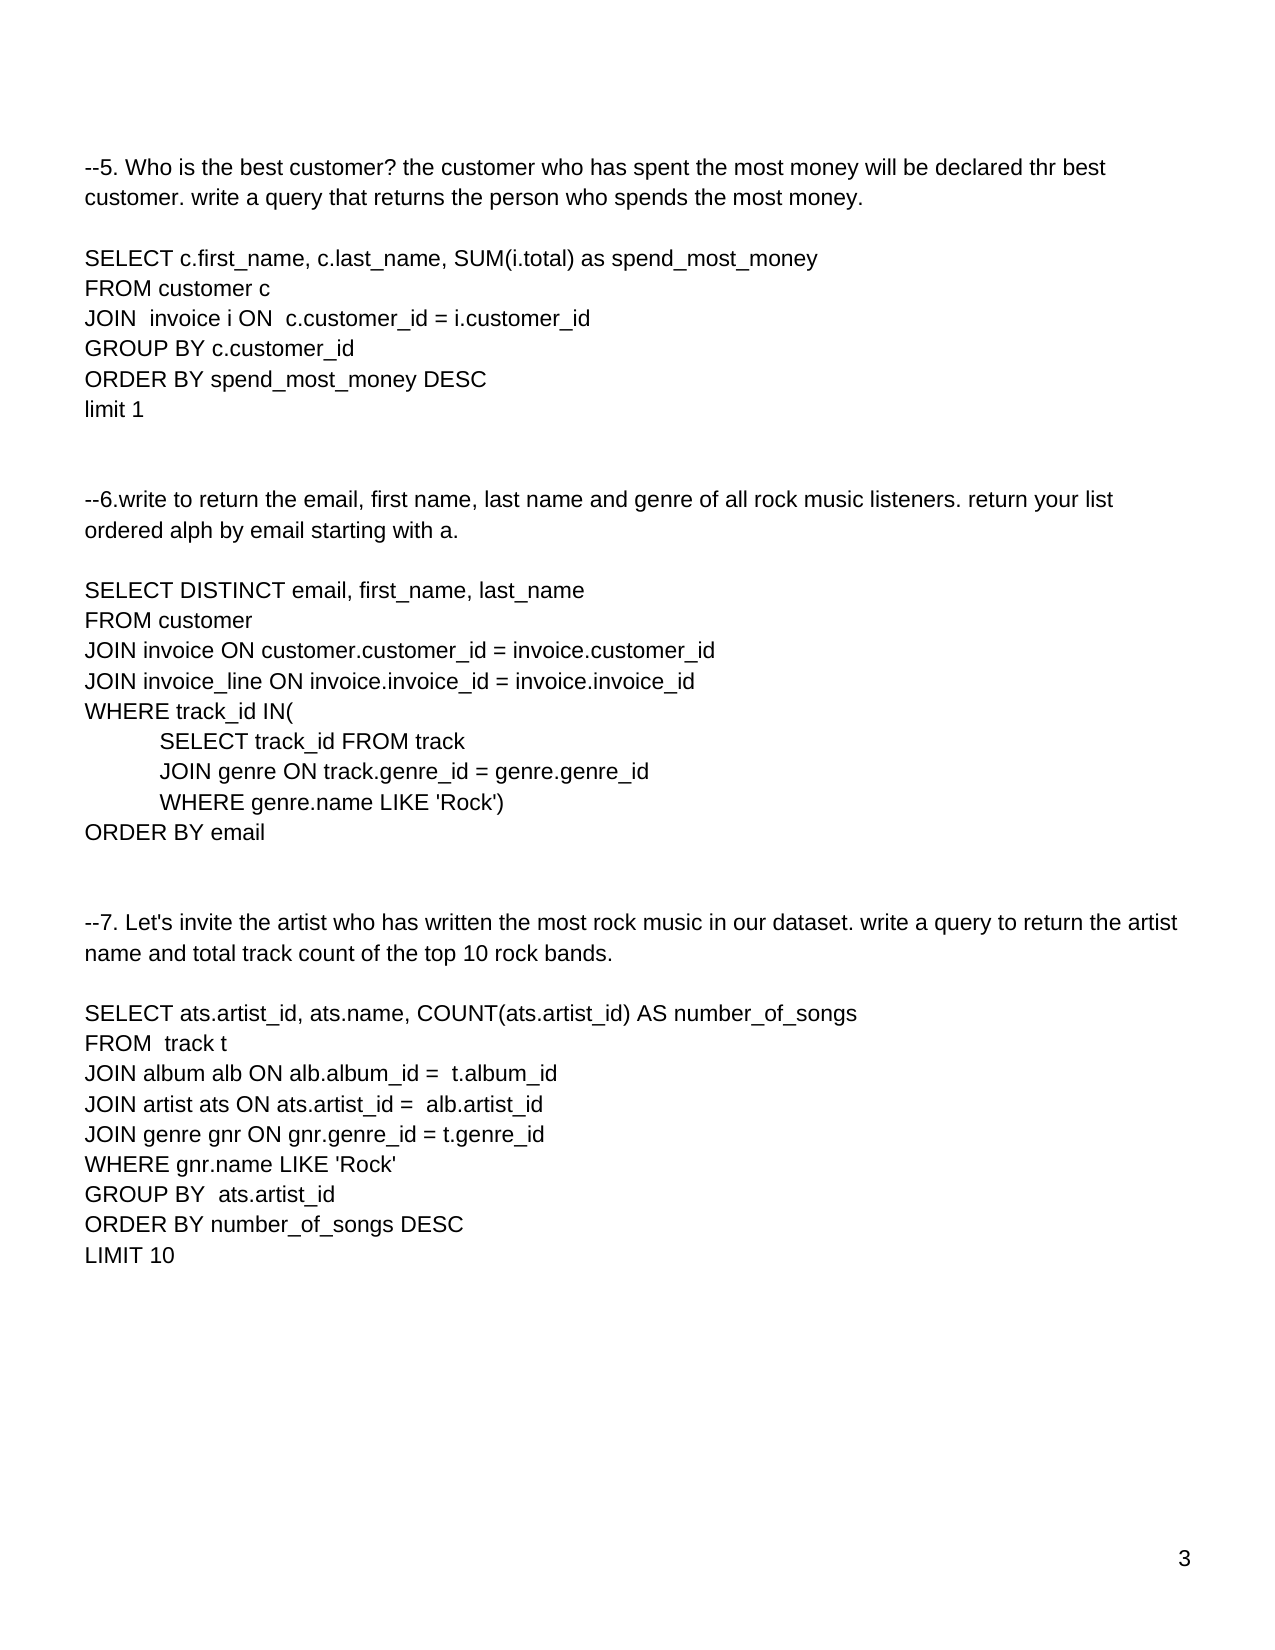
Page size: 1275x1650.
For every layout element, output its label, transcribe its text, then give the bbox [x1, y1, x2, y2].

text JOIN genre ON track.genre_id = genre.genre_id [84, 758, 1191, 785]
text JOIN genre gnr ON gnr.genre_id = t.genre_id [84, 1121, 1191, 1147]
text JOIN invoice ON customer.customer_id = invoice.customer_id [84, 637, 1191, 664]
text limit 1 [84, 396, 1191, 422]
text ORDER BY number_of_songs DESC [84, 1211, 1191, 1238]
text --5. Who is the best customer? the customer who has spent the most money will be declared thr best customer. write a query that returns the person who spends the most money. [84, 154, 1191, 211]
text JOIN artist ats ON ats.artist_id = alb.artist_id [84, 1091, 1191, 1117]
text SELECT DISTINCT email, first_name, last_name [84, 577, 1191, 603]
text FROM track t [84, 1030, 1191, 1057]
text SELECT track_id FROM track [84, 728, 1191, 754]
text ORDER BY spend_most_money DESC [84, 366, 1191, 392]
text ORDER BY email [84, 819, 1191, 845]
text GROUP BY ats.artist_id [84, 1181, 1191, 1208]
text GROUP BY c.customer_id [84, 335, 1191, 362]
text WHERE gnr.name LIKE 'Rock' [84, 1151, 1191, 1177]
text --7. Let's invite the artist who has written the most rock music in our dataset. write a query to return the artist name and total track count of the top 10 rock bands. [84, 909, 1191, 966]
text FROM customer c [84, 275, 1191, 301]
text FROM customer [84, 607, 1191, 634]
text WHERE track_id IN( [84, 698, 1191, 724]
text --6.write to return the email, first name, last name and genre of all rock music listeners. return your list ordered alph by email starting with a. [84, 486, 1191, 543]
text WHERE genre.name LIKE 'Rock') [84, 788, 1191, 815]
text SELECT ats.artist_id, ats.name, COUNT(ats.artist_id) AS number_of_songs [84, 1000, 1191, 1026]
text JOIN invoice i ON c.customer_id = i.customer_id [84, 305, 1191, 332]
text SELECT c.first_name, c.last_name, SUM(i.total) as spend_most_money [84, 245, 1191, 271]
text LIMIT 10 [84, 1242, 1191, 1268]
text JOIN invoice_line ON invoice.invoice_id = invoice.invoice_id [84, 668, 1191, 694]
text JOIN album alb ON alb.album_id = t.album_id [84, 1060, 1191, 1087]
